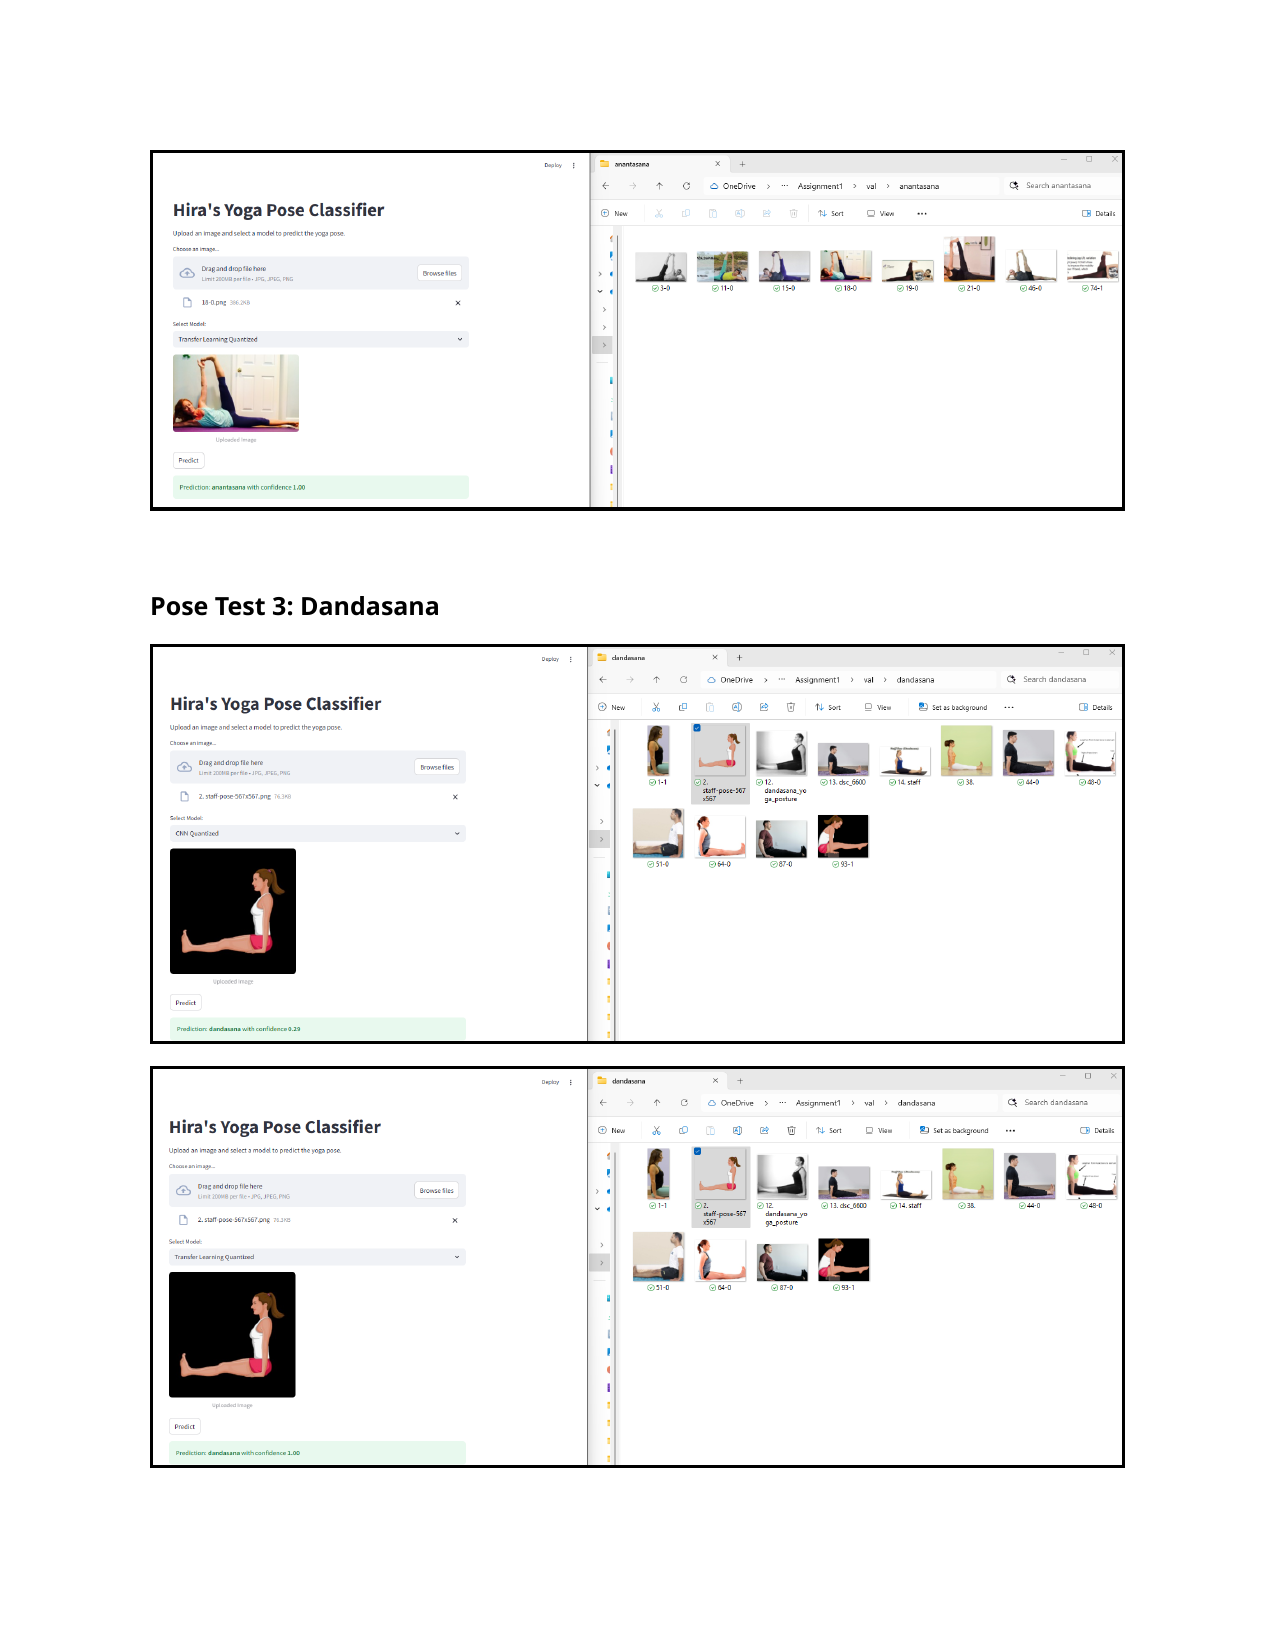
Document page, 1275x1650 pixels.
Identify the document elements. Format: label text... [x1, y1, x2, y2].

picture [153, 647, 1122, 1041]
text Pose Test 3: Dandasana [150, 588, 1125, 622]
picture [153, 153, 1122, 507]
picture [153, 1069, 1122, 1465]
